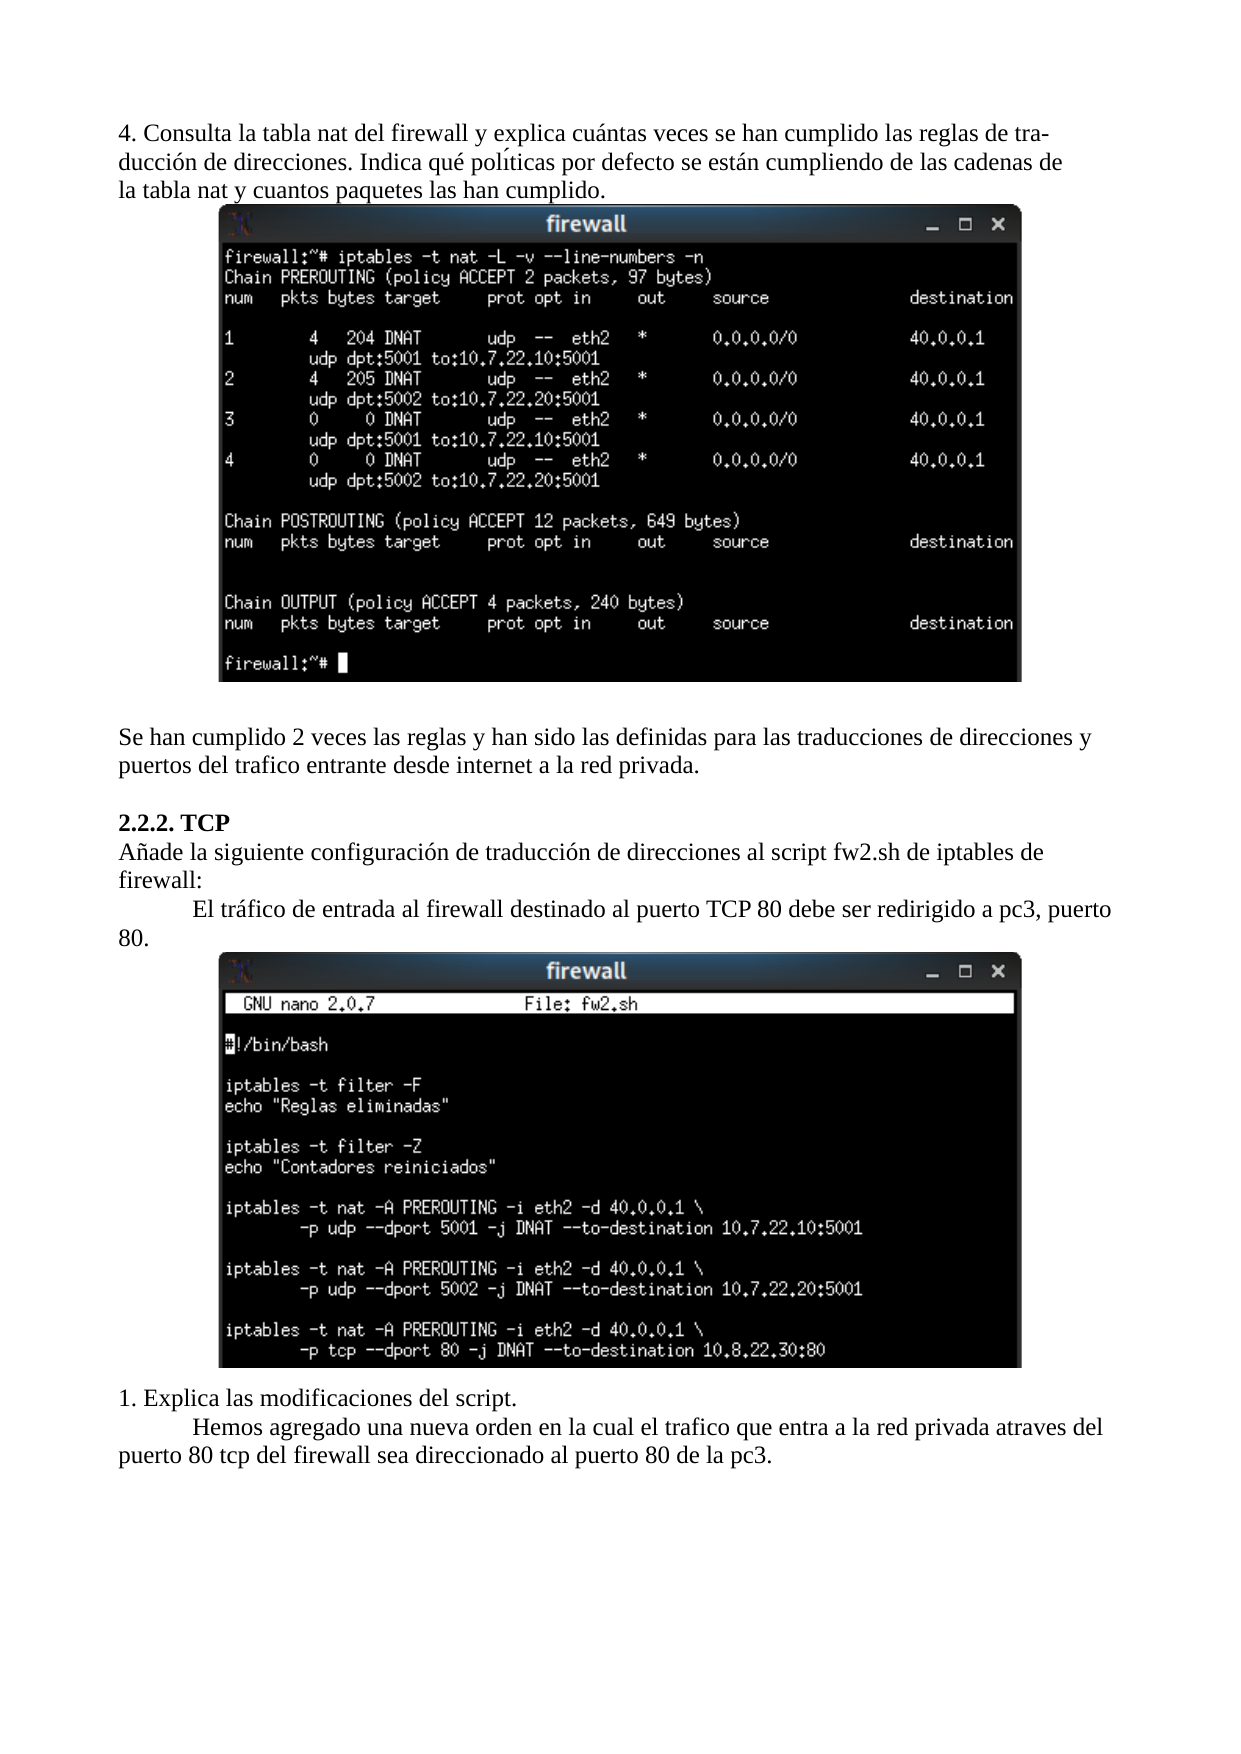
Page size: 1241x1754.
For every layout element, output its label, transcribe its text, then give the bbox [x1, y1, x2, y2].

text El tráfico de entrada al firewall destinado al puerto TCP 80 debe ser redirigido a pc3, puerto [118, 894, 1122, 923]
text 4. Consulta la tabla nat del firewall y explica cuántas veces se han cumplido las reglas de tra- [118, 118, 1122, 147]
text Añade la siguiente configuración de traducción de direcciones al script fw2.sh de iptables de firewall: [118, 837, 1122, 894]
text Se han cumplido 2 veces las reglas y han sido las definidas para las traducciones de direcciones y puertos del trafico entrante desde internet a la red privada. [118, 722, 1122, 779]
text 1. Explica las modificaciones del script. [118, 1383, 1122, 1412]
text 2.2.2. TCP [118, 808, 1122, 837]
text Hemos agregado una nueva orden en la cual el trafico que entra a la red privada atraves del puerto 80 tcp del firewall sea direccionado al puerto 80 de la pc3. [118, 1412, 1122, 1469]
picture [218, 204, 1022, 682]
text ducción de direcciones. Indica qué polı́ticas por defecto se están cumpliendo de las cadenas de [118, 147, 1122, 176]
text 80. [118, 923, 1122, 952]
picture [218, 952, 1022, 1368]
text la tabla nat y cuantos paquetes las han cumplido. [118, 176, 1122, 204]
